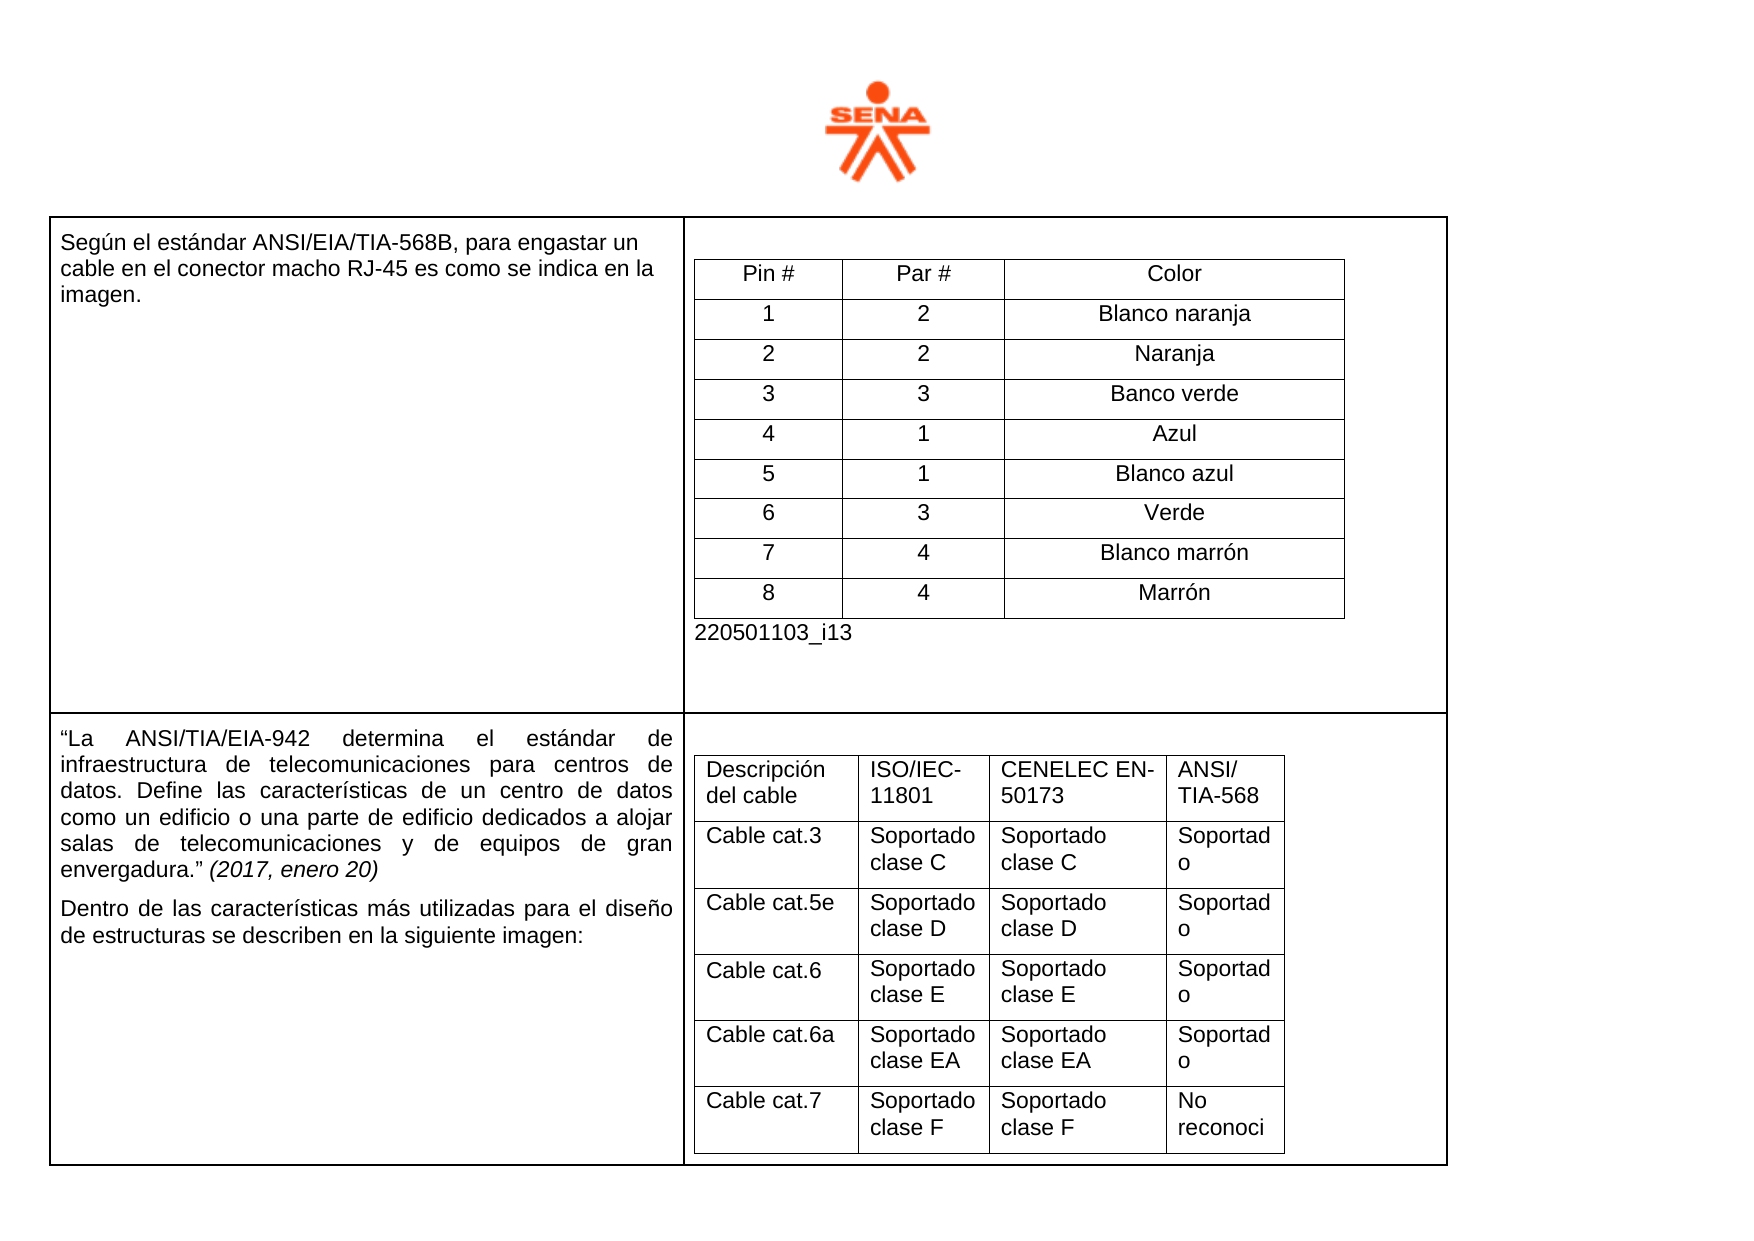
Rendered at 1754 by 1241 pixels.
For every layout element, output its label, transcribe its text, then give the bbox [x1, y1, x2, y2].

picture [816, 75, 938, 188]
table_cell 220501103_i13 [685, 218, 1446, 712]
table_cell Según el estándar ANSI/EIA/TIA-568B, para engastar un cable en el conector macho RJ-45 es como se indica en la imagen. [51, 218, 683, 712]
table_cell 220501103_i13 [685, 714, 1446, 1164]
